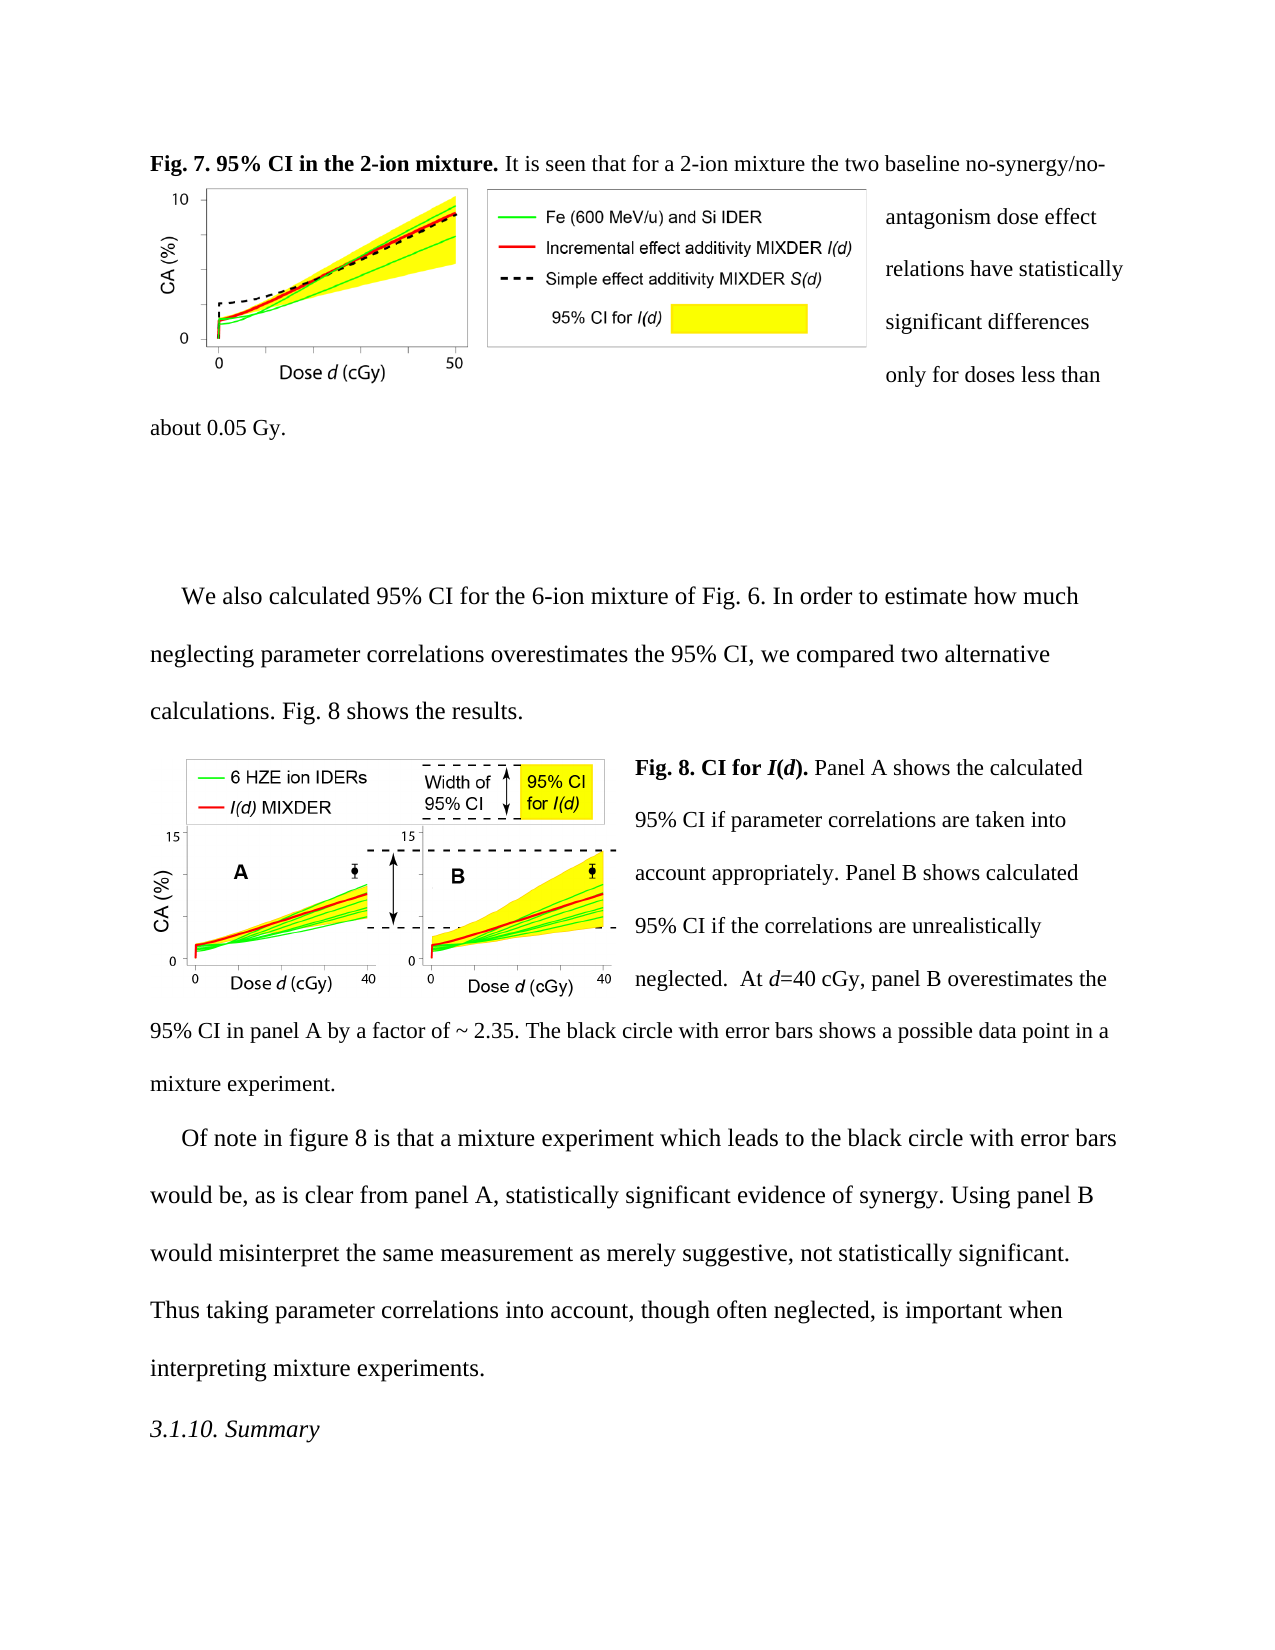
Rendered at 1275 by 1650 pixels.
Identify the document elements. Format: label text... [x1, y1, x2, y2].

picture [158, 188, 867, 384]
subtitle 3.1.10. Summary [150, 1414, 1125, 1443]
text We also calculated 95% CI for the 6-ion mixture of Fig. 6. In order to estimate how much neglecting parameter correlations overestimates the 95% CI, we compared two alternative calculations. Fig. 8 shows the results. [150, 581, 1125, 725]
text Of note in figure 8 is that a mixture experiment which leads to the black circle with error bars would be, as is clear from panel A, statistically significant evidence of synergy. Using panel B would misinterpret the same measurement as merely suggestive, not statistically significant. Thus taking parameter correlations into account, though often neglected, is important when interpreting mixture experiments. [150, 1123, 1125, 1381]
picture [151, 759, 617, 998]
